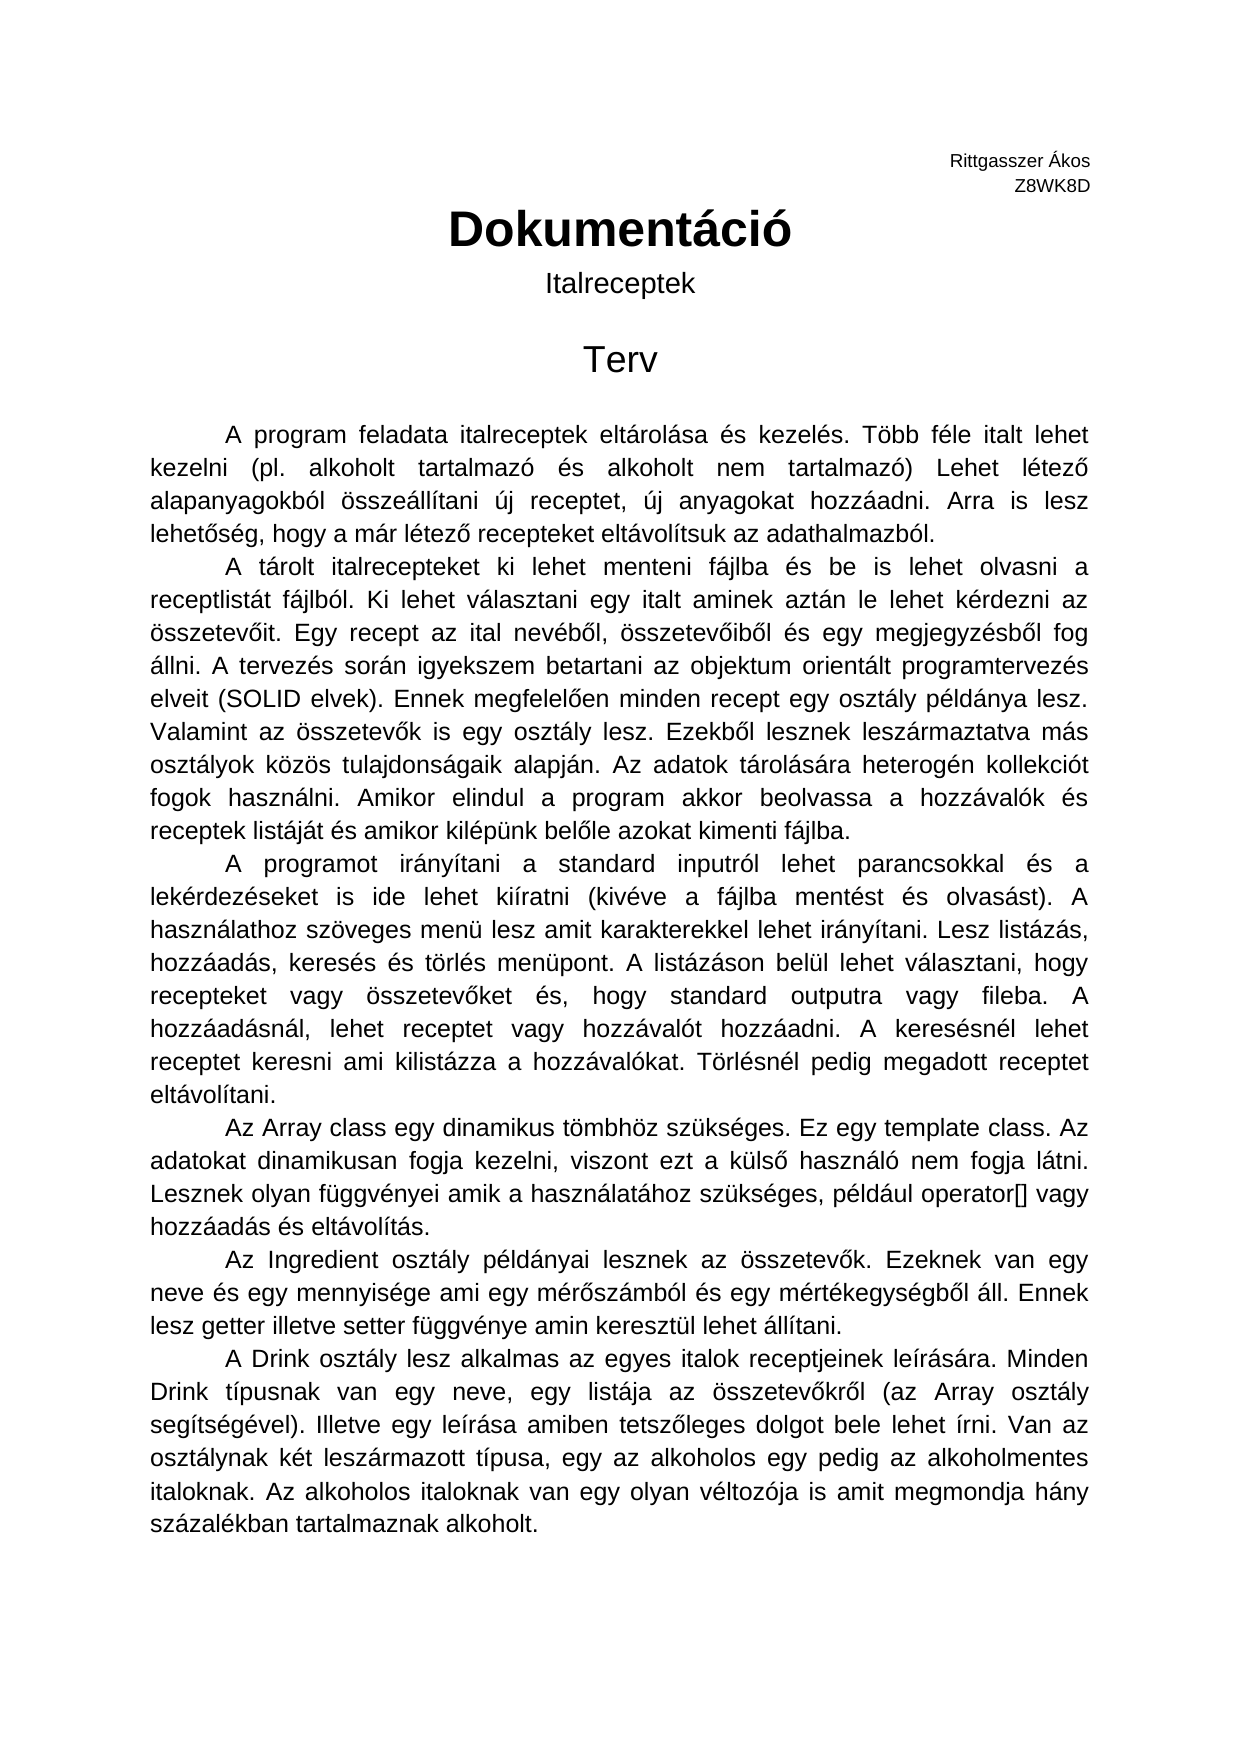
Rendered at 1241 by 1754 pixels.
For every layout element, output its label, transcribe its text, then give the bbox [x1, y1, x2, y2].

text Z8WK8D [150, 175, 1090, 196]
text A tárolt italrecepteket ki lehet menteni fájlba és be is lehet olvasni a receptlistát fájlból. Ki lehet választani egy italt aminek aztán le lehet kérdezni az összetevőit. Egy recept az ital nevéből, összetevőiből és egy megjegyzésből fog állni. A tervezés során igyekszem betartani az objektum orientált programtervezés elveit (SOLID elvek). Ennek megfelelően minden recept egy osztály példánya lesz. Valamint az összetevők is egy osztály lesz. Ezekből lesznek leszármaztatva más osztályok közös tulajdonságaik alapján. Az adatok tárolására heterogén kollekciót fogok használni. Amikor elindul a program akkor beolvassa a hozzávalók és receptek listáját és amikor kilépünk belőle azokat kimenti fájlba. [150, 552, 1090, 845]
text Dokumentáció [150, 199, 1090, 257]
text Az Array class egy dinamikus tömbhöz szükséges. Ez egy template class. Az adatokat dinamikusan fogja kezelni, viszont ezt a külső használó nem fogja látni. Lesznek olyan függvényei amik a használatához szükséges, például operator[] vagy hozzáadás és eltávolítás. [150, 1113, 1090, 1241]
text A program feladata italreceptek eltárolása és kezelés. Több féle italt lehet kezelni (pl. alkoholt tartalmazó és alkoholt nem tartalmazó) Lehet létező alapanyagokból összeállítani új receptet, új anyagokat hozzáadni. Arra is lesz lehetőség, hogy a már létező recepteket eltávolítsuk az adathalmazból. [150, 420, 1090, 548]
text A programot irányítani a standard inputról lehet parancsokkal és a lekérdezéseket is ide lehet kiíratni (kivéve a fájlba mentést és olvasást). A használathoz szöveges menü lesz amit karakterekkel lehet irányítani. Lesz listázás, hozzáadás, keresés és törlés menüpont. A listázáson belül lehet választani, hogy recepteket vagy összetevőket és, hogy standard outputra vagy fileba. A hozzáadásnál, lehet receptet vagy hozzávalót hozzáadni. A keresésnél lehet receptet keresni ami kilistázza a hozzávalókat. Törlésnél pedig megadott receptet eltávolítani. [150, 849, 1090, 1109]
text Italreceptek [150, 266, 1090, 299]
text A Drink osztály lesz alkalmas az egyes italok receptjeinek leírására. Minden Drink típusnak van egy neve, egy listája az összetevőkről (az Array osztály segítségével). Illetve egy leírása amiben tetszőleges dolgot bele lehet írni. Van az osztálynak két leszármazott típusa, egy az alkoholos egy pedig az alkoholmentes italoknak. Az alkoholos italoknak van egy olyan véltozója is amit megmondja hány százalékban tartalmaznak alkoholt. [150, 1344, 1090, 1538]
text Az Ingredient osztály példányai lesznek az összetevők. Ezeknek van egy neve és egy mennyisége ami egy mérőszámból és egy mértékegységből áll. Ennek lesz getter illetve setter függvénye amin keresztül lehet állítani. [150, 1245, 1090, 1340]
text Terv [150, 337, 1090, 380]
text Rittgasszer Ákos [150, 150, 1090, 172]
